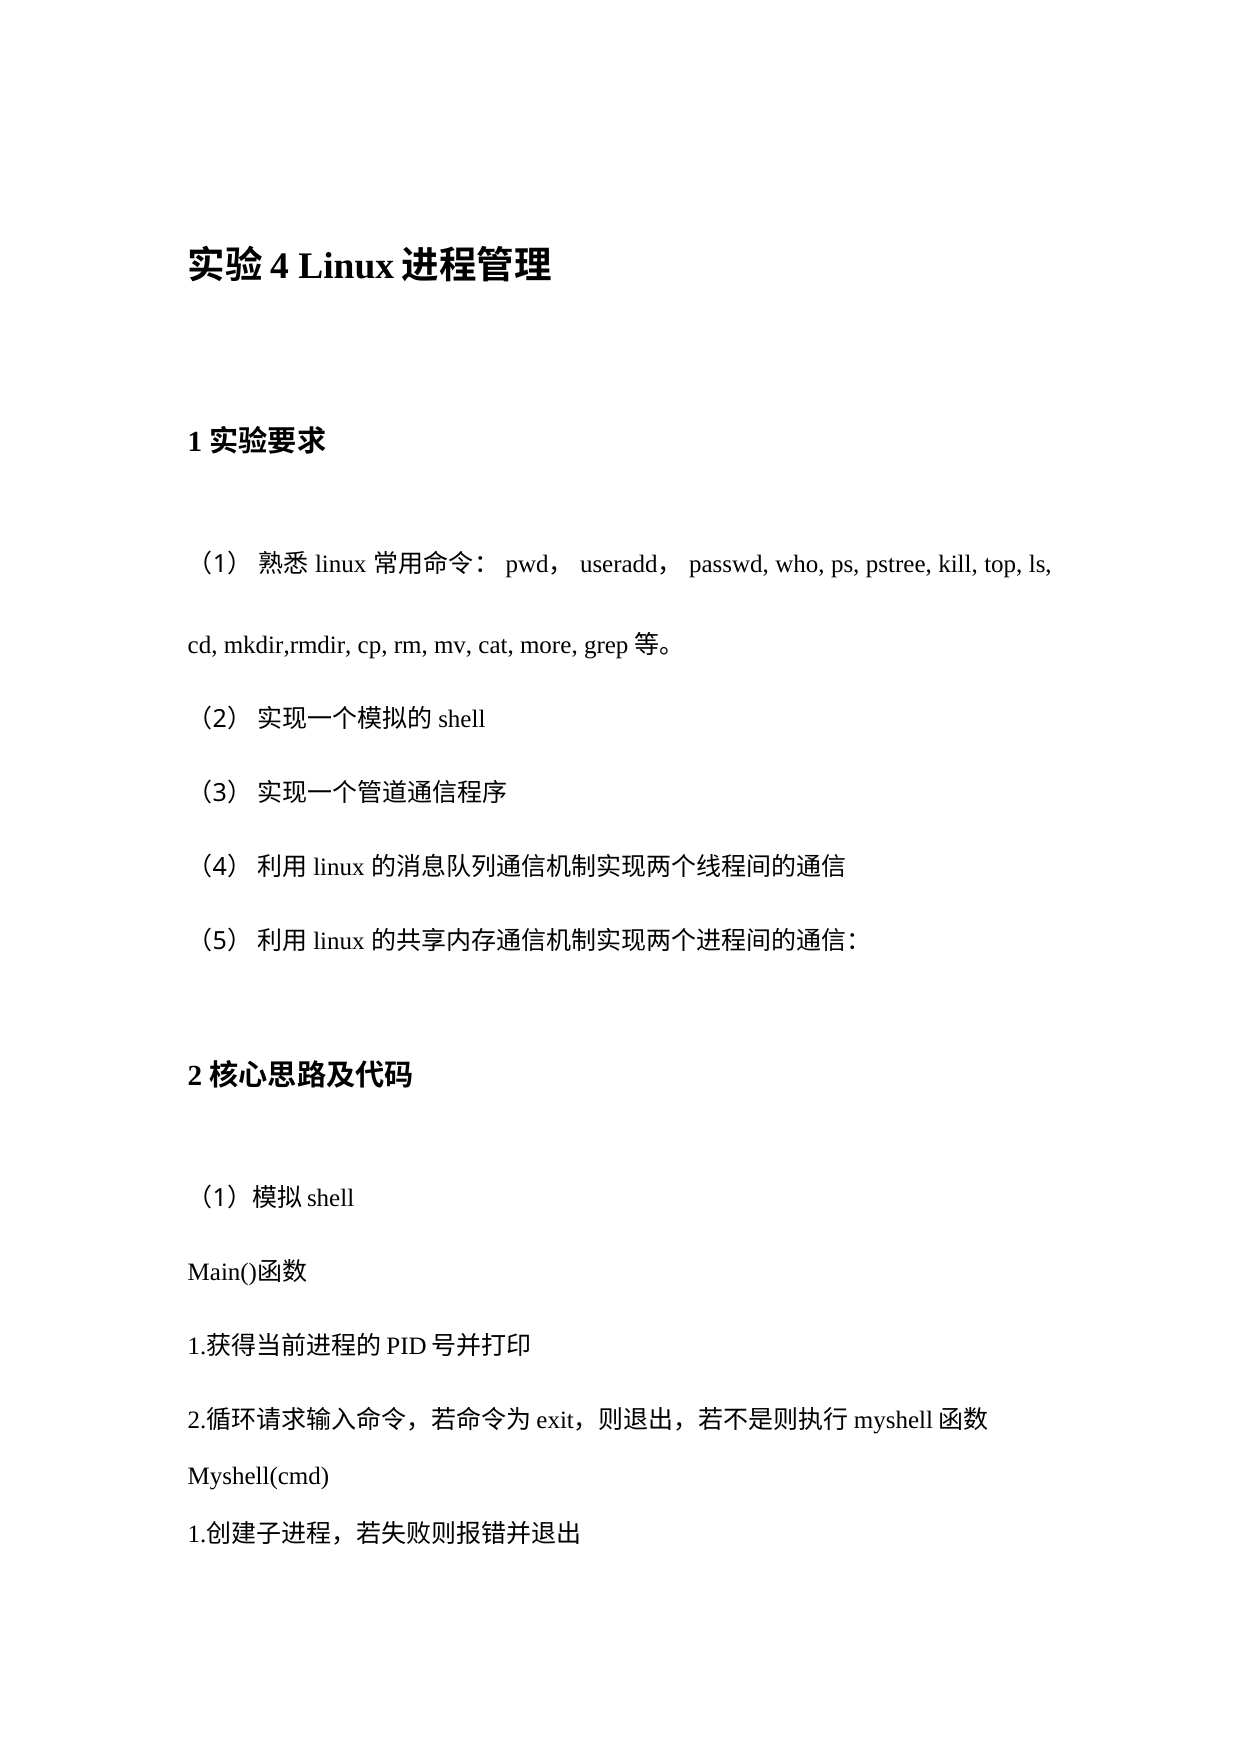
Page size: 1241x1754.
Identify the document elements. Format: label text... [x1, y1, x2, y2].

subtitle 1 实验要求 [187, 406, 1053, 471]
text （3） 实现一个管道通信程序 [187, 758, 1053, 823]
text （4） 利用 linux 的消息队列通信机制实现两个线程间的通信 [187, 832, 1053, 897]
text （2） 实现一个模拟的 shell [187, 684, 1053, 749]
subtitle 2 核心思路及代码 [187, 1040, 1053, 1105]
text 1.创建子进程，若失败则报错并退出 [187, 1499, 1053, 1564]
text 1.获得当前进程的PID号并打印 [187, 1311, 1053, 1376]
subtitle 实验4 Linux进程管理 [187, 230, 1053, 295]
text Myshell(cmd) [187, 1459, 1053, 1491]
text Main()函数 [187, 1237, 1053, 1302]
text （5） 利用 linux 的共享内存通信机制实现两个进程间的通信： [187, 906, 1053, 971]
text （1）模拟shell [187, 1163, 1053, 1228]
text （1） 熟悉 linux 常用命令： pwd， useradd， passwd, who, ps, pstree, kill, top, ls, cd, mkdir,rmdir, cp, rm, mv, cat, more, grep 等。 [187, 529, 1053, 675]
text 2.循环请求输入命令，若命令为exit，则退出，若不是则执行myshell函数 [187, 1385, 1053, 1450]
